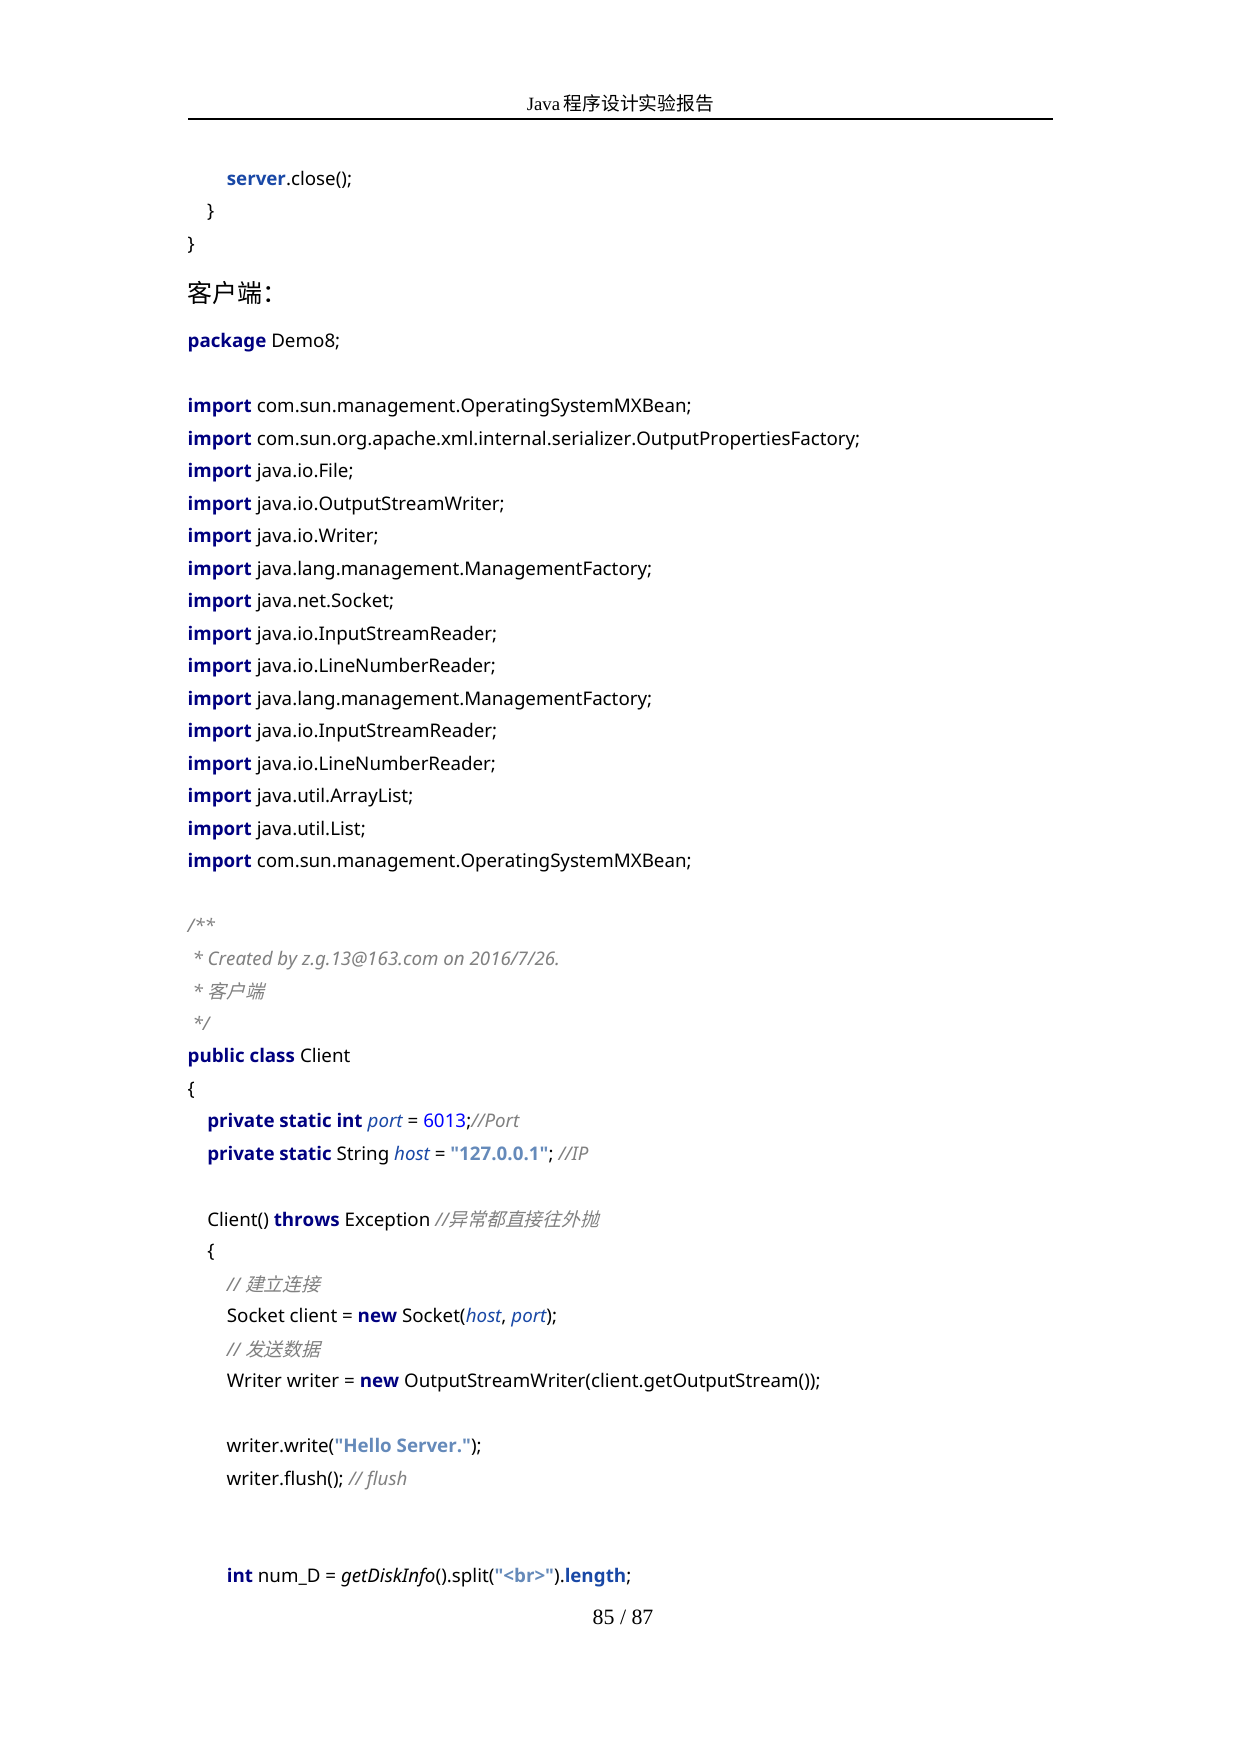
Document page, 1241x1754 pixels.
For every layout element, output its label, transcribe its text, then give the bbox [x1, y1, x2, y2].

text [187, 162, 1053, 259]
text 客户端： [187, 259, 1053, 324]
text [187, 324, 1053, 1592]
